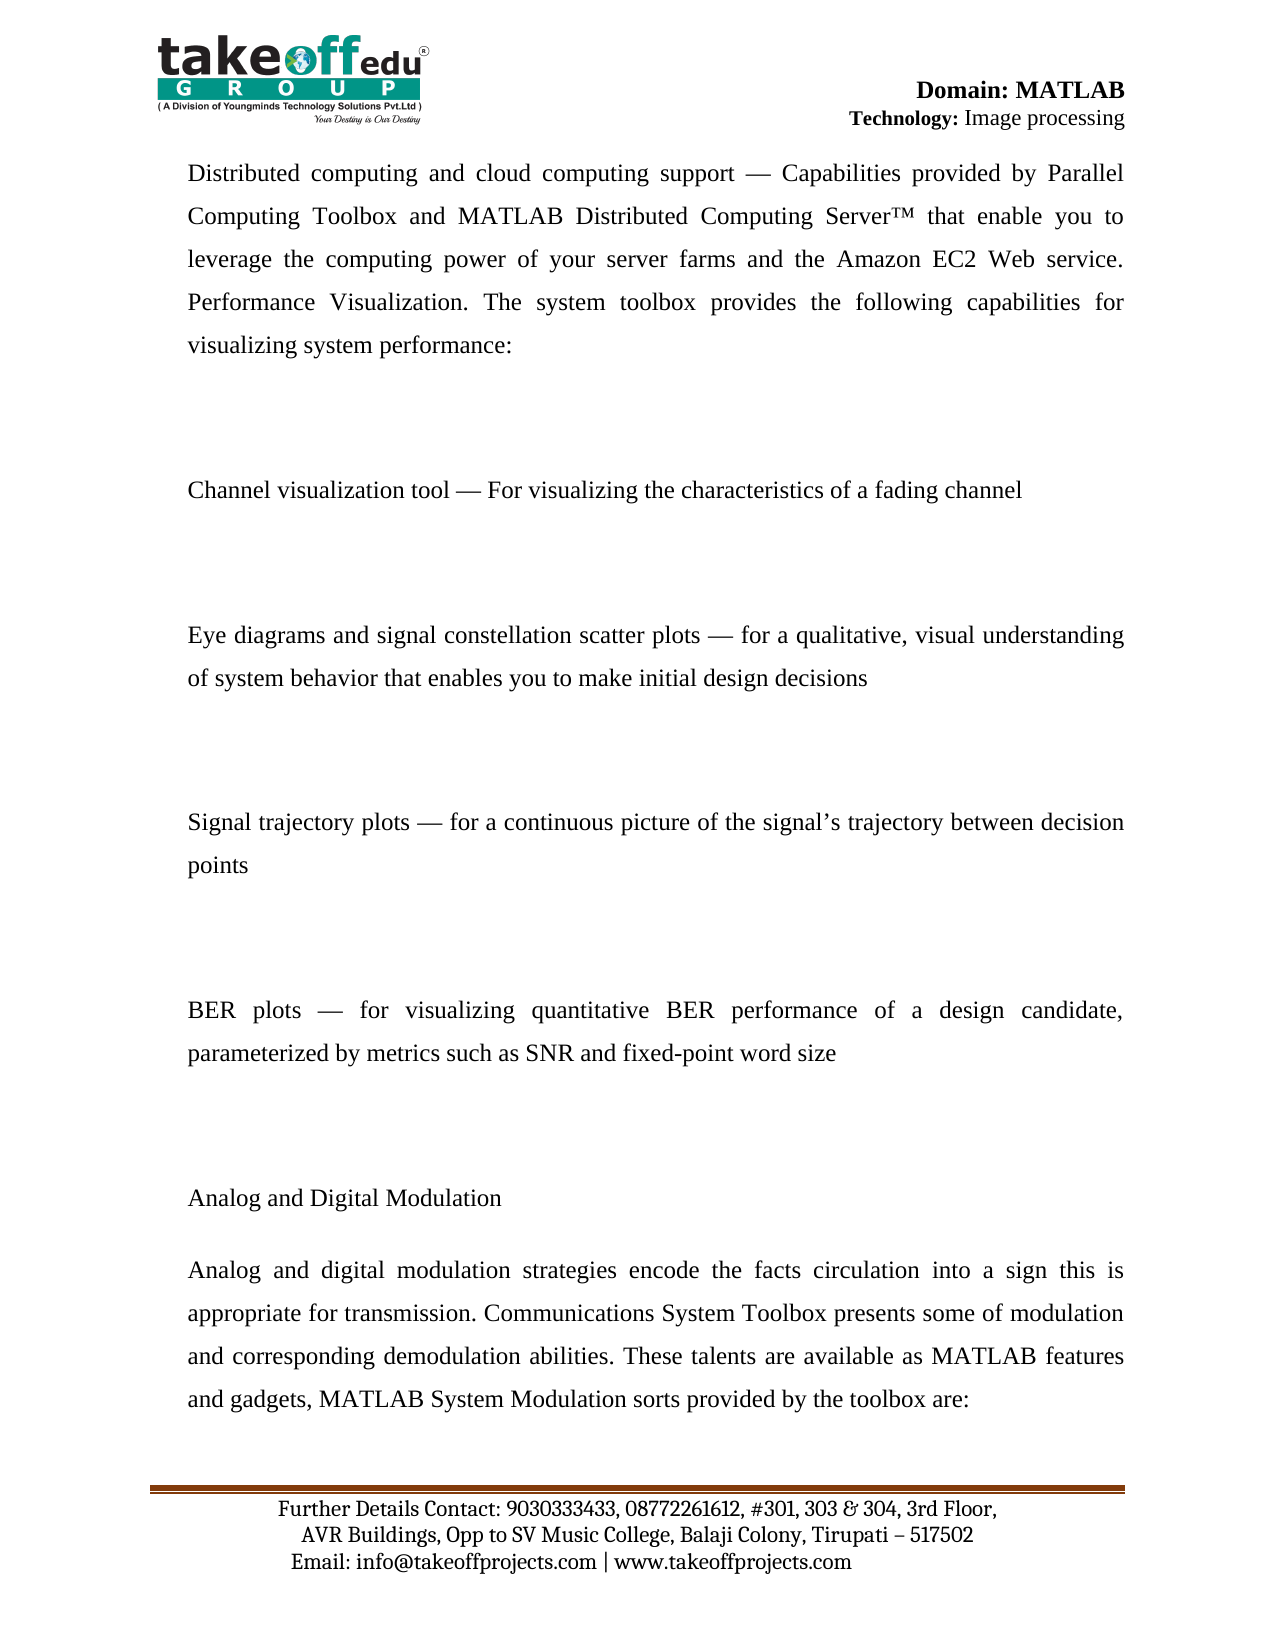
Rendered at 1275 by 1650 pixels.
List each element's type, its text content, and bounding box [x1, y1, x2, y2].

text Analog and Digital Modulation [187, 1183, 1125, 1212]
text Eye diagrams and signal constellation scatter plots — for a qualitative, visual understanding of system behavior that enables you to make initial design decisions [187, 620, 1125, 692]
picture [150, 35, 434, 138]
text BER plots — for visualizing quantitative BER performance of a design candidate, parameterized by metrics such as SNR and fixed-point word size [187, 995, 1125, 1067]
text Analog and digital modulation strategies encode the facts circulation into a sign this is appropriate for transmission. Communications System Toolbox presents some of modulation and corresponding demodulation abilities. These talents are available as MATLAB features and gadgets, MATLAB System Modulation sorts provided by the toolbox are: [187, 1255, 1125, 1413]
text Signal trajectory plots — for a continuous picture of the signal’s trajectory between decision points [187, 807, 1125, 879]
text Channel visualization tool — For visualizing the characteristics of a fading channel [187, 475, 1125, 504]
text Distributed computing and cloud computing support — Capabilities provided by Parallel Computing Toolbox and MATLAB Distributed Computing Server™ that enable you to leverage the computing power of your server farms and the Amazon EC2 Web service. Performance Visualization. The system toolbox provides the following capabilities for visualizing system performance: [187, 158, 1125, 359]
